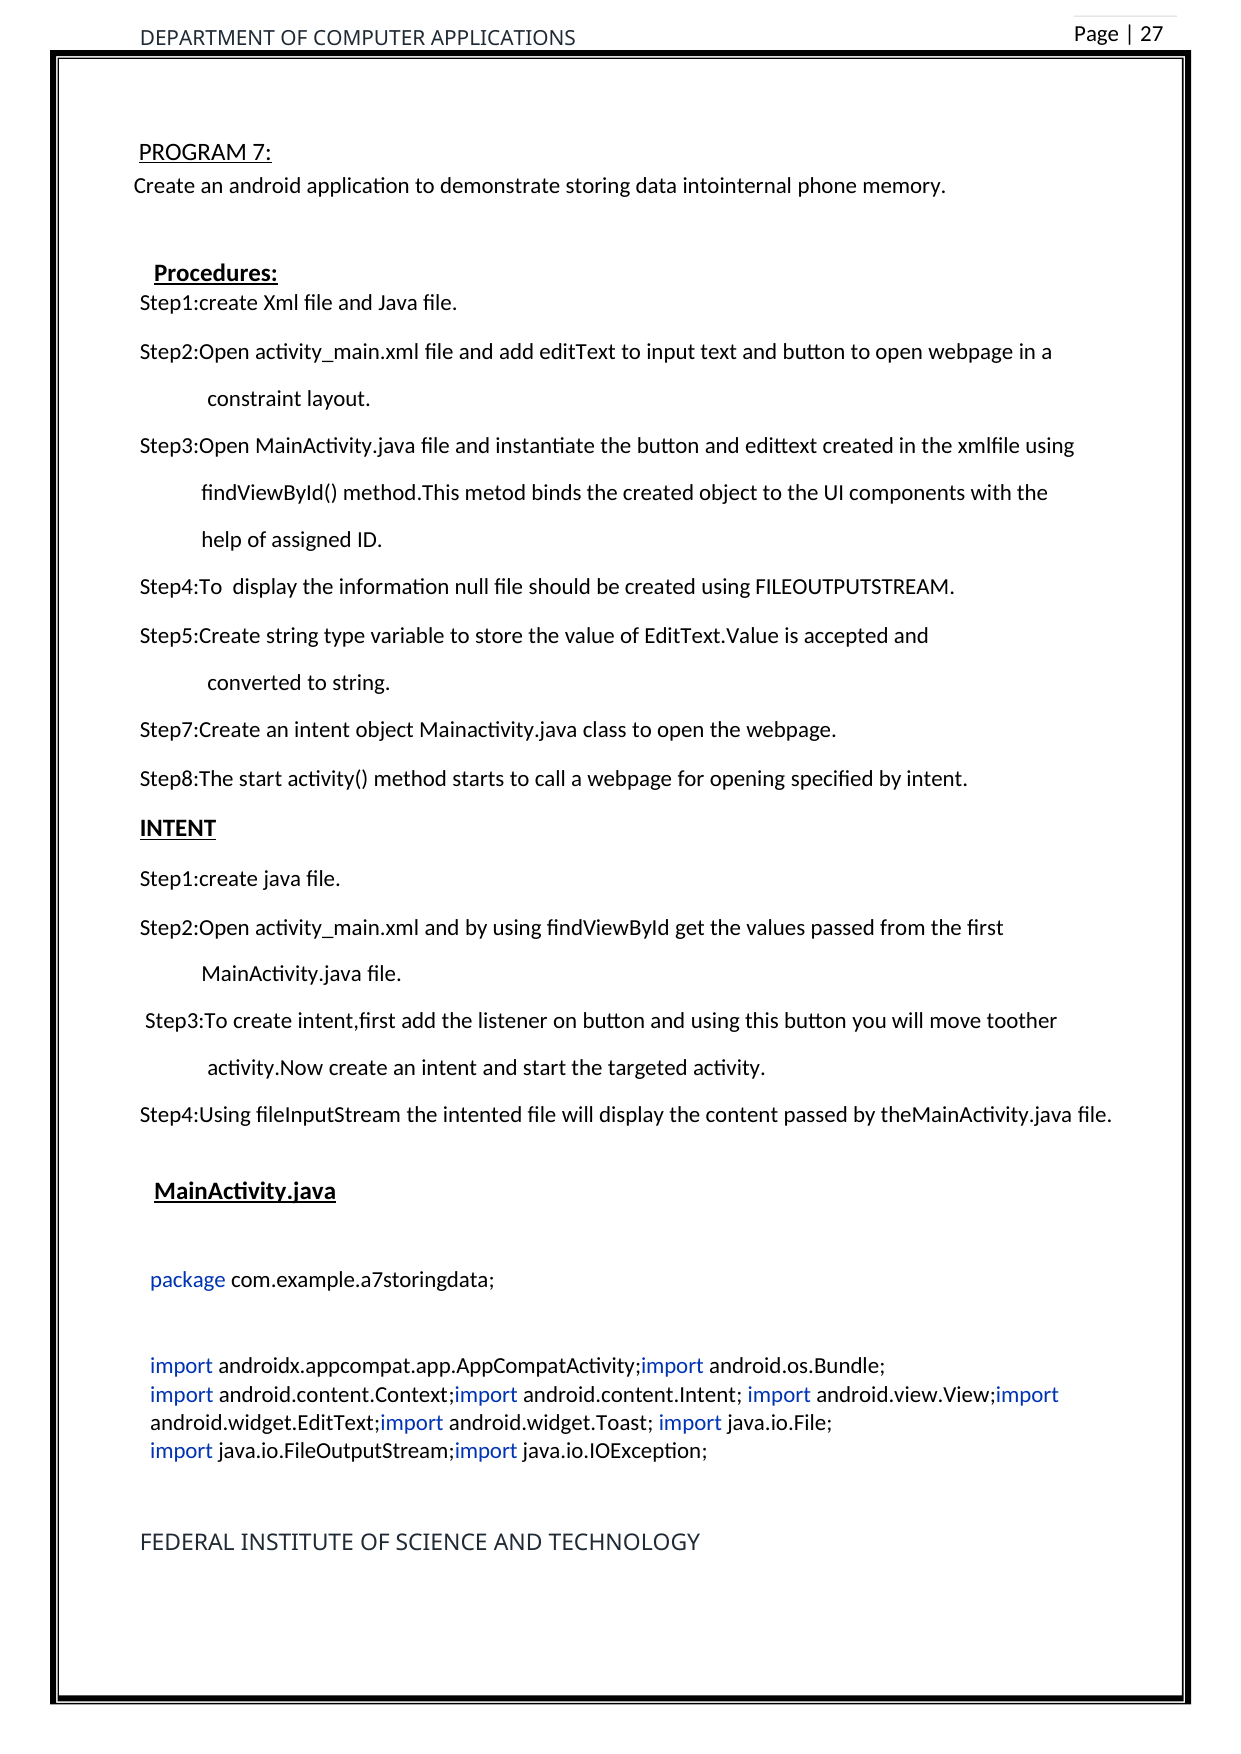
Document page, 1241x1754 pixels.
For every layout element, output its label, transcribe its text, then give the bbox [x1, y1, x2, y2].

text Step1:create Xml file and Java file. [139, 288, 1198, 316]
text package com.example.a7storingdata; [150, 1266, 1198, 1293]
subtitle INTENT [139, 812, 1198, 843]
text import androidx.appcompat.app.AppCompatActivity;import android.os.Bundle; [150, 1352, 1198, 1380]
text Step5:Create string type variable to store the value of EditText.Value is accepted and converted to string. [139, 621, 955, 696]
text Step4:Using fileInputStream the intented file will display the content passed by theMainActivity.java file. [139, 1100, 1198, 1128]
text Step2:Open activity_main.xml and by using findViewById get the values passed from the first MainActivity.java file. [139, 913, 1049, 987]
subtitle PROGRAM 7: [138, 136, 1198, 166]
text Step1:create java file. [139, 864, 1198, 892]
text Step2:Open activity_main.xml file and add editText to input text and button to open webpage in a constraint layout. [139, 337, 1079, 412]
text Step7:Create an intent object Mainactivity.java class to open the webpage. [139, 715, 1198, 743]
text Step4:To display the information null file should be created using FILEOUTPUTSTREAM. [139, 572, 1198, 600]
subtitle MainActivity.java [154, 1175, 1198, 1206]
text Step3:Open MainActivity.java file and instantiate the button and edittext created in the xmlfile using findViewById() method.This metod binds the created object to the UI components with the help of assigned ID. [139, 431, 1086, 553]
text import android.content.Context;import android.content.Intent; import android.view.View;import android.widget.EditText;import android.widget.Toast; import java.io.File; [150, 1380, 1061, 1436]
text import java.io.FileOutputStream;import java.io.IOException; [150, 1436, 1198, 1464]
text Create an android application to demonstrate storing data intointernal phone memory. [133, 172, 1198, 200]
text Step8:The start activity() method starts to call a webpage for opening specified by intent. [139, 764, 1198, 792]
text Step3:To create intent,first add the listener on button and using this button you will move toother activity.Now create an intent and start the targeted activity. [145, 1006, 1112, 1081]
subtitle Procedures: [154, 257, 1198, 288]
